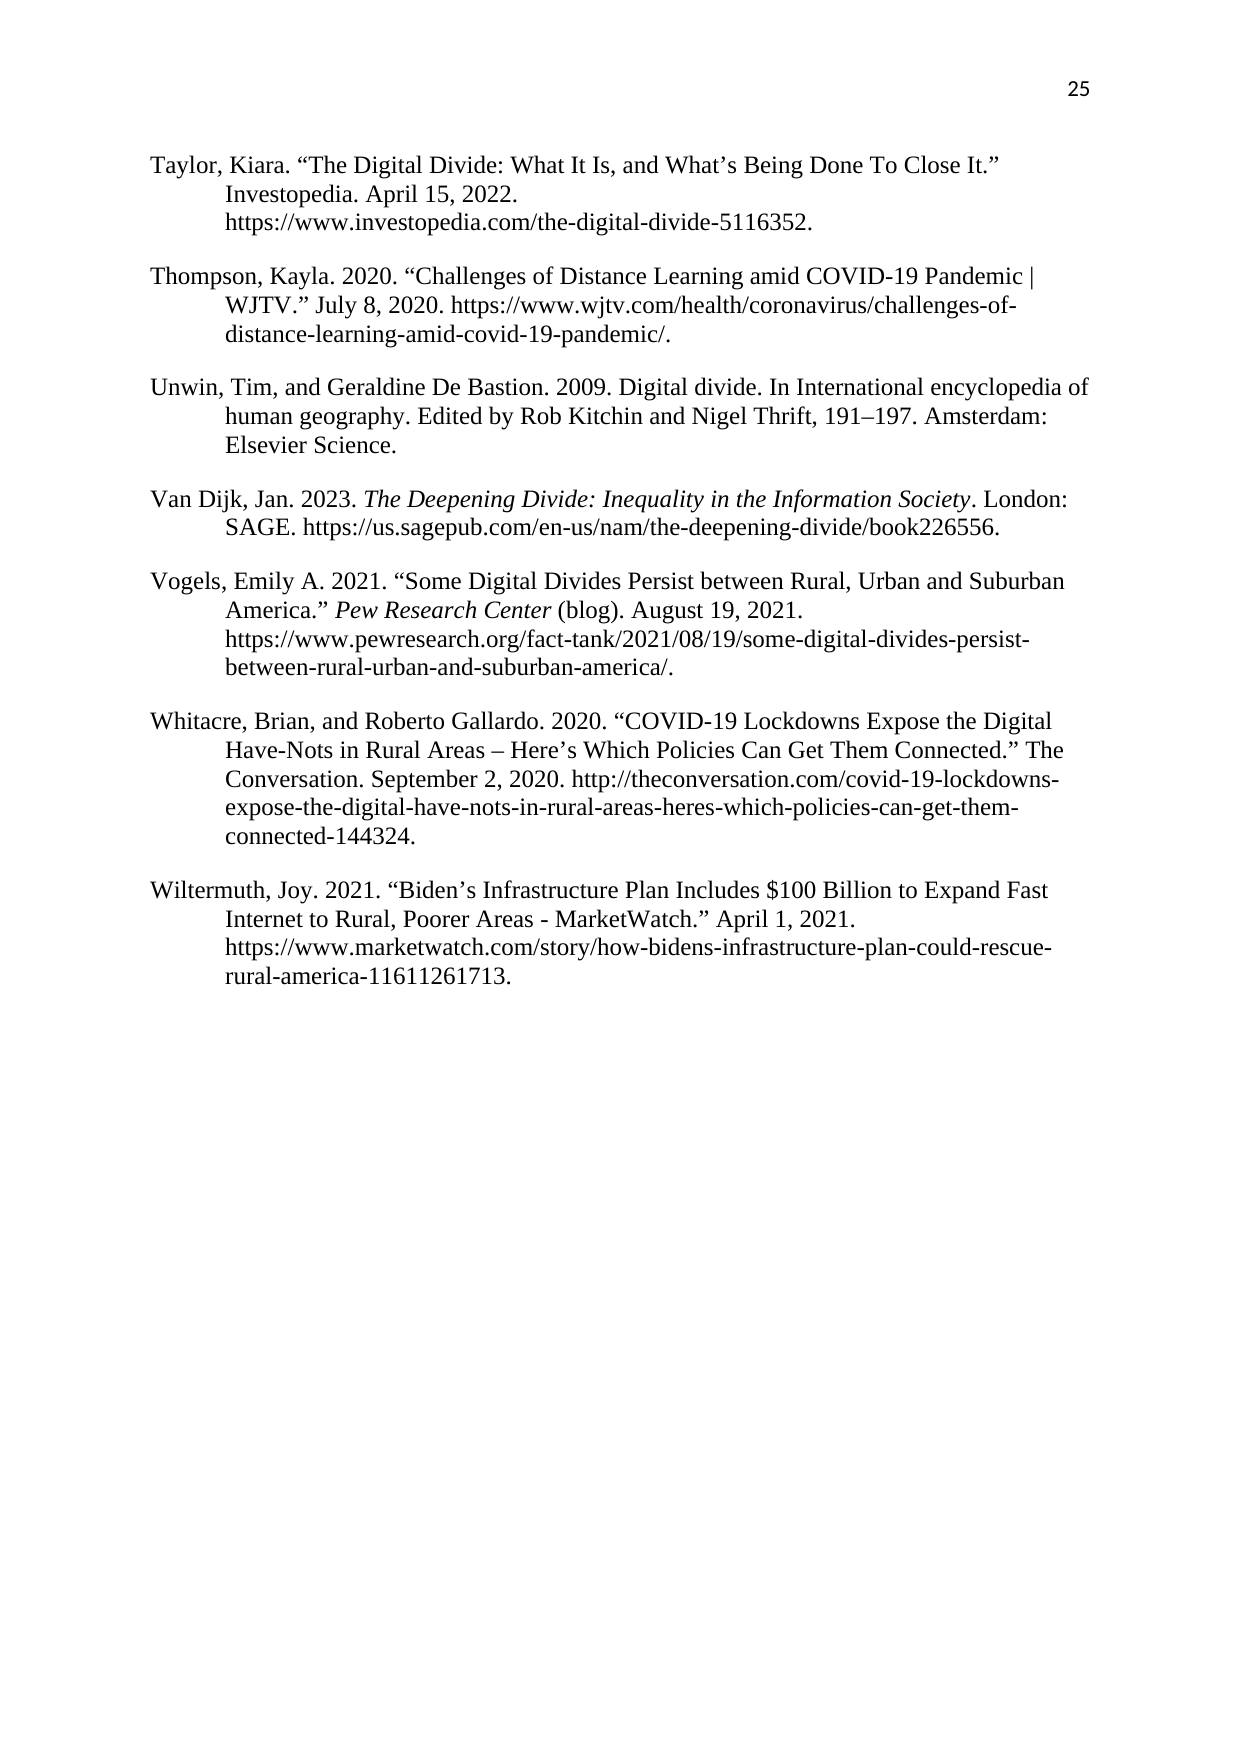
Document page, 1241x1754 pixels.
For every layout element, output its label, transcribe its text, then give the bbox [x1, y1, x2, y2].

text Unwin, Tim, and Geraldine De Bastion. 2009. Digital divide. In International encyclopedia of human geography. Edited by Rob Kitchin and Nigel Thrift, 191–197. Amsterdam: Elsevier Science. ‌ [150, 372, 1090, 459]
text Wiltermuth, Joy. 2021. “Biden’s Infrastructure Plan Includes $100 Billion to Expand Fast Internet to Rural, Poorer Areas - MarketWatch.” April 1, 2021. https://www.marketwatch.com/story/how-bidens-infrastructure-plan-could-rescue-rural-america-11611261713. [150, 875, 1090, 990]
text Van Dijk, Jan. 2023. The Deepening Divide: Inequality in the Information Society. London: SAGE. https://us.sagepub.com/en-us/nam/the-deepening-divide/book226556. [150, 484, 1090, 541]
text Thompson, Kayla. 2020. “Challenges of Distance Learning amid COVID-19 Pandemic | WJTV.” July 8, 2020. https://www.wjtv.com/health/coronavirus/challenges-of-distance-learning-amid-covid-19-pandemic/. [150, 261, 1090, 347]
text Taylor, Kiara. “The Digital Divide: What It Is, and What’s Being Done To Close It.” Investopedia. April 15, 2022. https://www.investopedia.com/the-digital-divide-5116352. [150, 150, 1090, 236]
text Vogels, Emily A. 2021. “Some Digital Divides Persist between Rural, Urban and Suburban America.” Pew Research Center (blog). August 19, 2021. https://www.pewresearch.org/fact-tank/2021/08/19/some-digital-divides-persist-between-rural-urban-and-suburban-america/. [150, 566, 1090, 681]
text Whitacre, Brian, and Roberto Gallardo. 2020. “COVID-19 Lockdowns Expose the Digital Have-Nots in Rural Areas – Here’s Which Policies Can Get Them Connected.” The Conversation. September 2, 2020. http://theconversation.com/covid-19-lockdowns-expose-the-digital-have-nots-in-rural-areas-heres-which-policies-can-get-them-connected-144324. [150, 706, 1090, 850]
